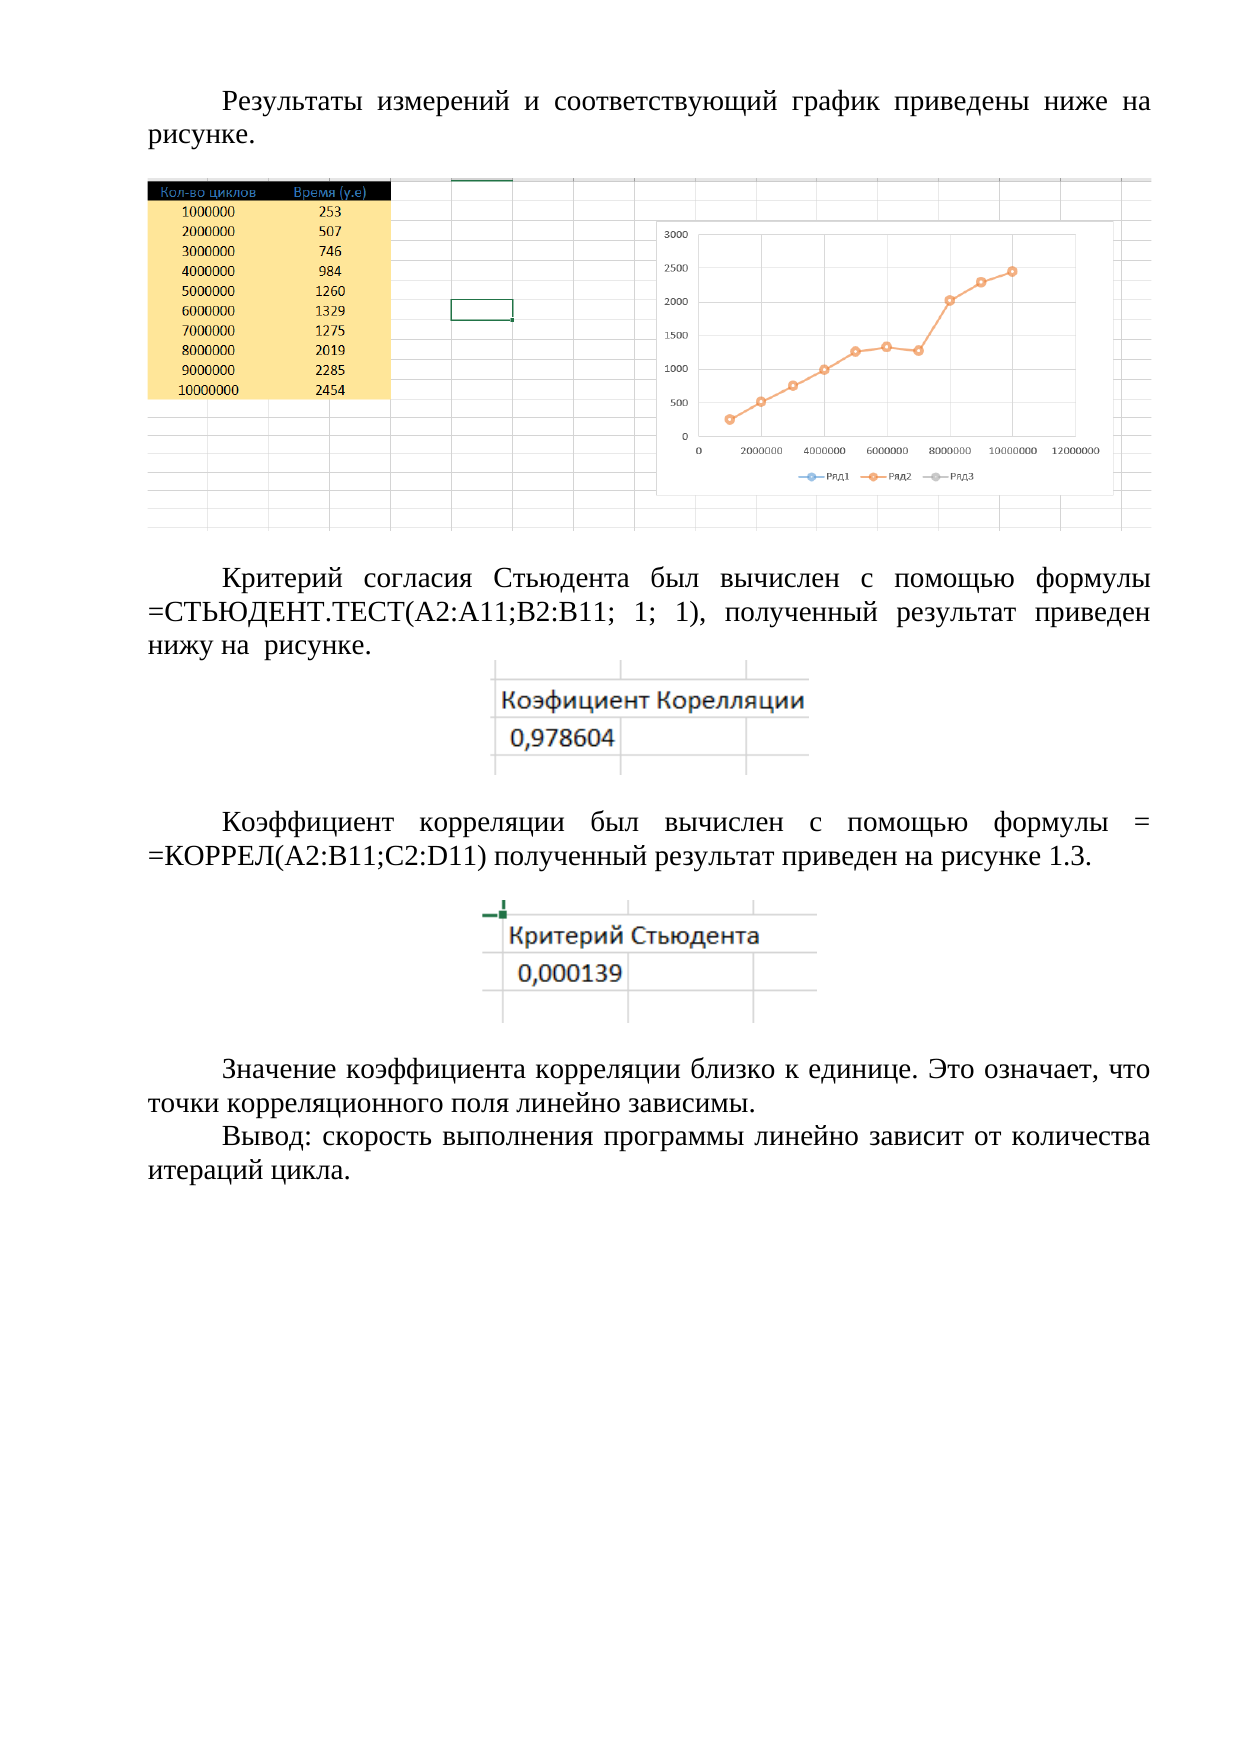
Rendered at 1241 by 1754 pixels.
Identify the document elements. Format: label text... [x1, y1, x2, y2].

picture [490, 660, 809, 775]
text Вывод: скорость выполнения программы линейно зависит от количества итераций цикла. [148, 1118, 1152, 1186]
text Значение коэффициента корреляции близко к единице. Это означает, что точки корреляционного поля линейно зависимы. [148, 1051, 1152, 1118]
picture [482, 900, 817, 1023]
picture [147, 178, 1152, 531]
text Коэффициент корреляции был вычислен с помощью формулы = =КОРРЕЛ(A2:B11;C2:D11) полученный результат приведен на рисунке 1.3. [148, 804, 1152, 871]
text Критерий согласия Стьюдента был вычислен с помощью формулы =СТЬЮДЕНТ.ТЕСТ(A2:A11;B2:B11; 1; 1), полученный результат приведен нижу на рисунке. [148, 560, 1152, 661]
text Результаты измерений и соответствующий график приведены ниже на рисунке. [148, 83, 1152, 150]
